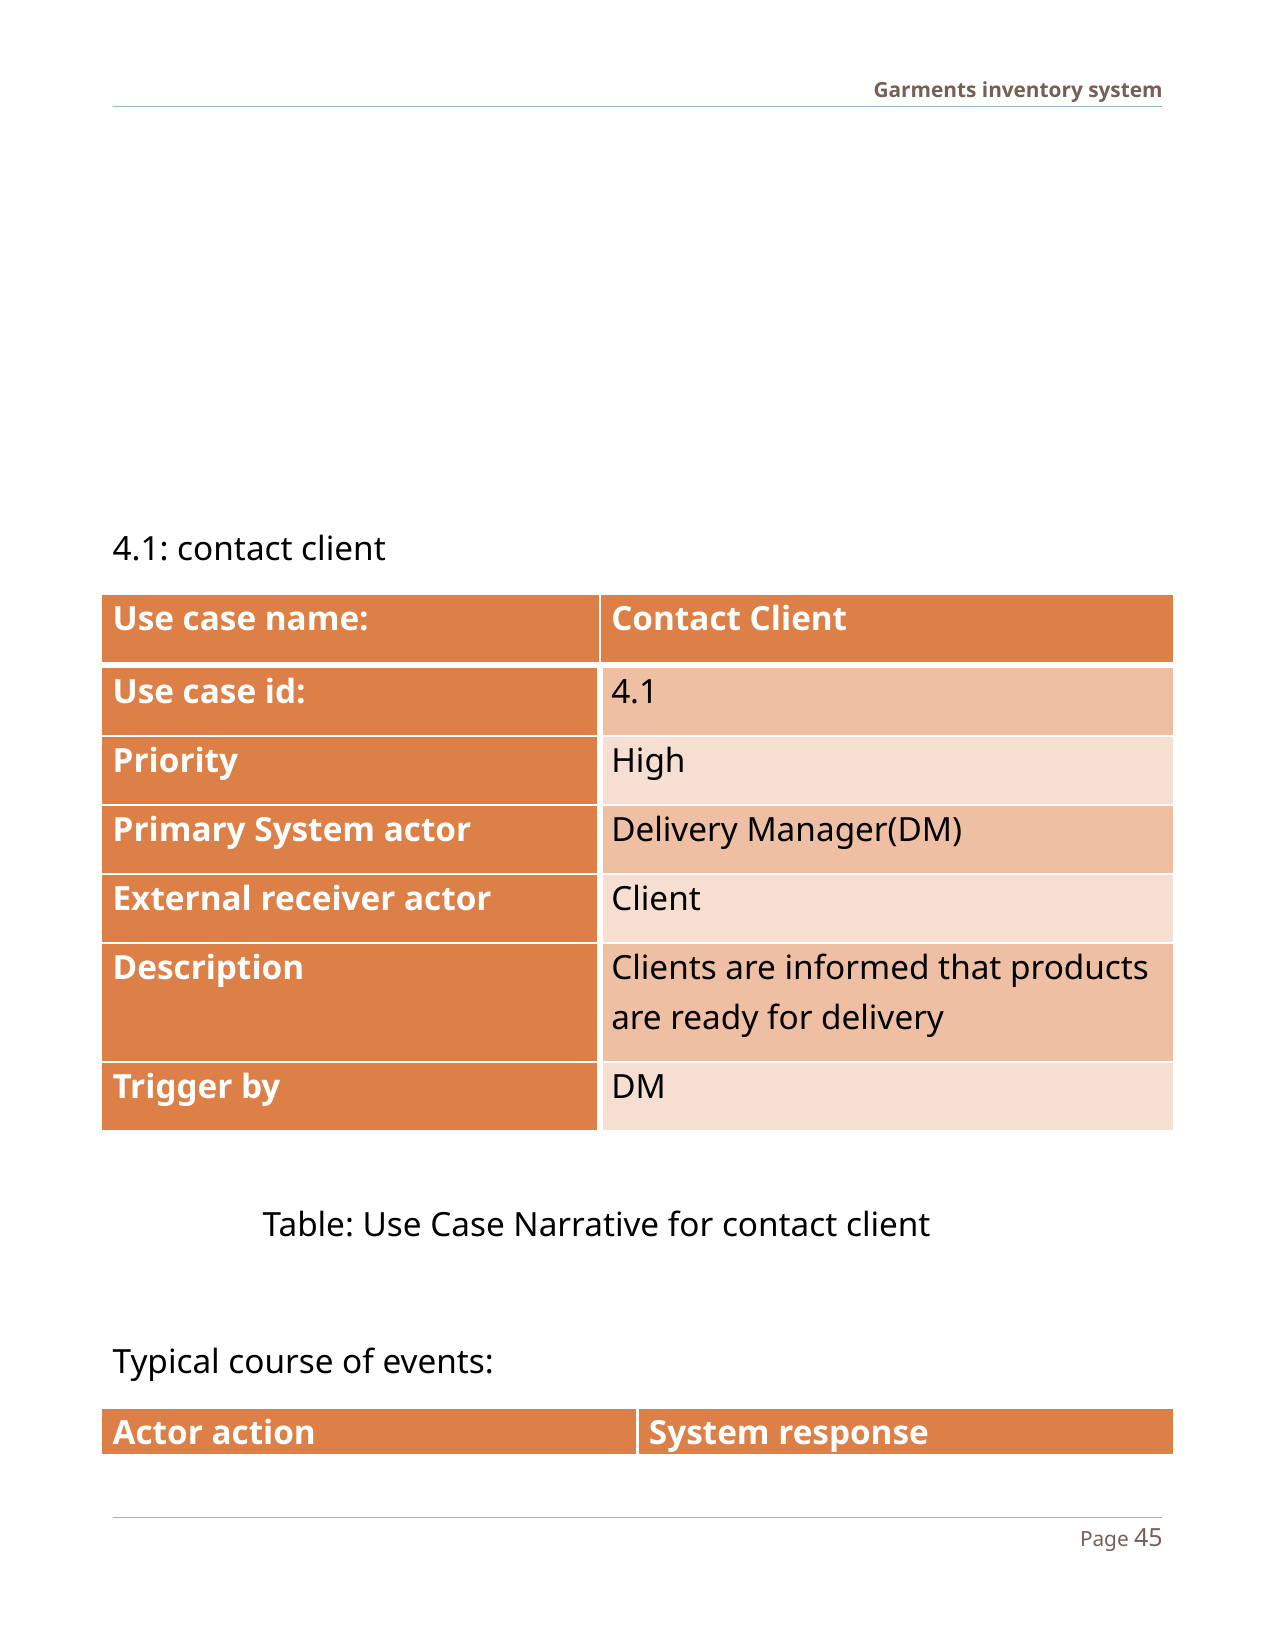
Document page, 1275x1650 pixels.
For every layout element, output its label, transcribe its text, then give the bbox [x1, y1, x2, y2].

table_cell Description [102, 944, 597, 1061]
table_cell Priority [102, 737, 597, 804]
text Table: Use Case Narrative for contact client [112, 1201, 1162, 1246]
table_cell Use case id: [102, 668, 597, 735]
table_cell Primary System actor [102, 806, 597, 873]
text Typical course of events: [112, 1338, 1162, 1383]
table_cell Delivery Manager(DM) [603, 806, 1173, 873]
table_header Contact Client [601, 595, 1173, 662]
table_header Use case name: [102, 595, 599, 662]
table_header System response [639, 1409, 1173, 1454]
table_header Actor action [102, 1409, 636, 1454]
table_cell Trigger by [102, 1063, 597, 1130]
table_cell 4.1 [603, 668, 1173, 735]
table_cell Client [603, 875, 1173, 942]
table_cell DM [603, 1063, 1173, 1130]
table_cell External receiver actor [102, 875, 597, 942]
text 4.1: contact client [112, 524, 1162, 570]
table_cell High [603, 737, 1173, 804]
table_cell Clients are informed that products are ready for delivery [603, 944, 1173, 1061]
